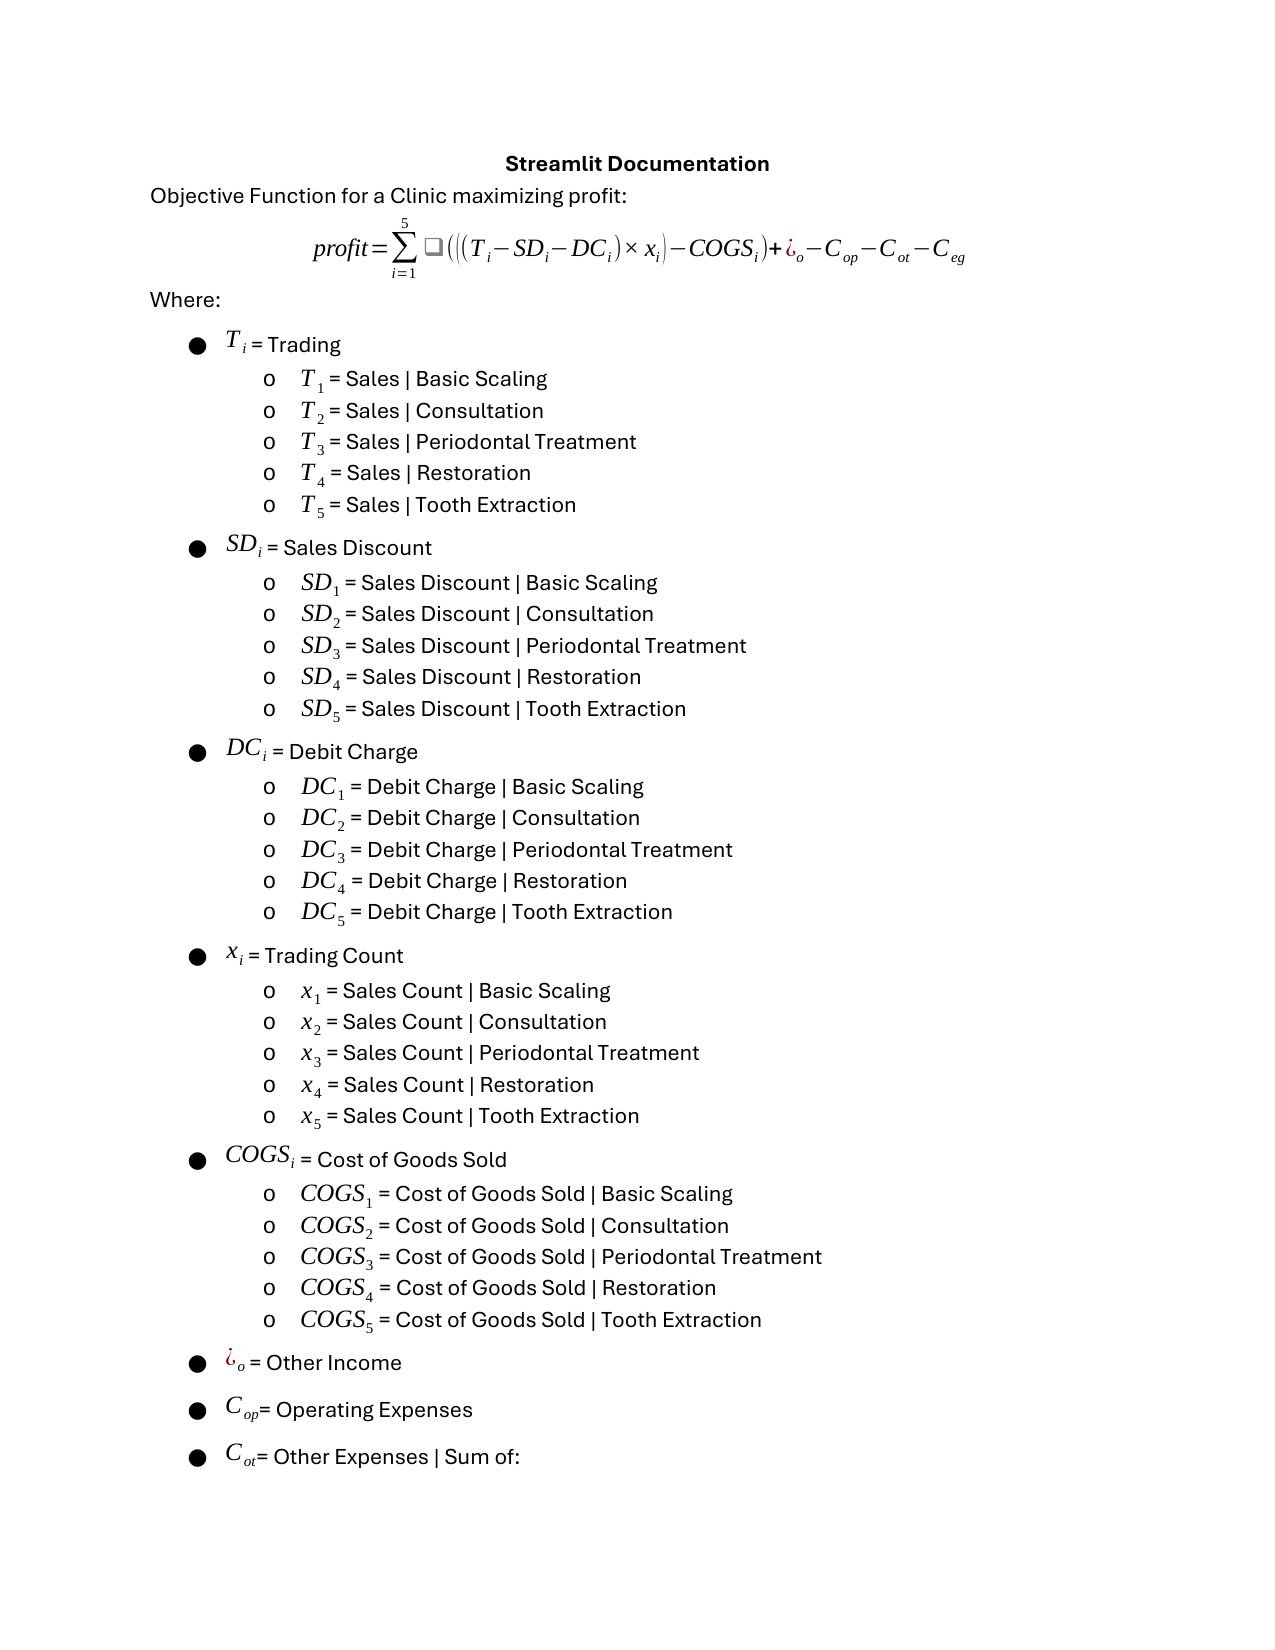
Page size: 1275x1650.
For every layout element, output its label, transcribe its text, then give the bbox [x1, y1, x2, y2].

list = Operating Expenses [187, 1384, 1125, 1431]
list = Sales Discount | Basic Scaling [262, 569, 1125, 600]
list = Debit Charge | Tooth Extraction [262, 898, 1125, 929]
list = Cost of Goods Sold | Consultation [262, 1211, 1125, 1243]
list = Sales Count | Periodontal Treatment [262, 1039, 1125, 1070]
list = Sales Count | Consultation [262, 1008, 1125, 1039]
list = Sales | Basic Scaling [262, 365, 1125, 396]
text Where: [150, 286, 1125, 314]
list = Trading [187, 318, 1125, 365]
list = Trading Count [187, 929, 1125, 976]
list = Debit Charge | Restoration [262, 867, 1125, 898]
list = Cost of Goods Sold | Tooth Extraction [262, 1305, 1125, 1337]
list = Sales Discount | Consultation [262, 600, 1125, 631]
list = Other Income [187, 1337, 1125, 1384]
list = Debit Charge | Consultation [262, 804, 1125, 835]
list = Sales Count | Basic Scaling [262, 976, 1125, 1008]
list = Sales Discount | Restoration [262, 663, 1125, 694]
list = Sales Count | Tooth Extraction [262, 1102, 1125, 1133]
list = Sales Discount | Tooth Extraction [262, 694, 1125, 726]
text Objective Function for a Clinic maximizing profit: [150, 182, 1125, 210]
text Streamlit Documentation [150, 150, 1125, 178]
list = Cost of Goods Sold | Restoration [262, 1274, 1125, 1305]
list = Sales Discount | Periodontal Treatment [262, 631, 1125, 663]
list = Sales Discount [187, 522, 1125, 569]
list = Sales | Restoration [262, 459, 1125, 490]
list = Sales Count | Restoration [262, 1070, 1125, 1102]
list = Other Expenses | Sum of: [187, 1431, 1125, 1478]
list = Debit Charge | Basic Scaling [262, 772, 1125, 804]
list = Sales | Consultation [262, 396, 1125, 428]
list = Sales | Periodontal Treatment [262, 428, 1125, 459]
list = Debit Charge | Periodontal Treatment [262, 835, 1125, 867]
list = Debit Charge [187, 726, 1125, 772]
list = Cost of Goods Sold [187, 1133, 1125, 1180]
list = Cost of Goods Sold | Basic Scaling [262, 1180, 1125, 1211]
list = Cost of Goods Sold | Periodontal Treatment [262, 1243, 1125, 1274]
list = Sales | Tooth Extraction [262, 490, 1125, 522]
